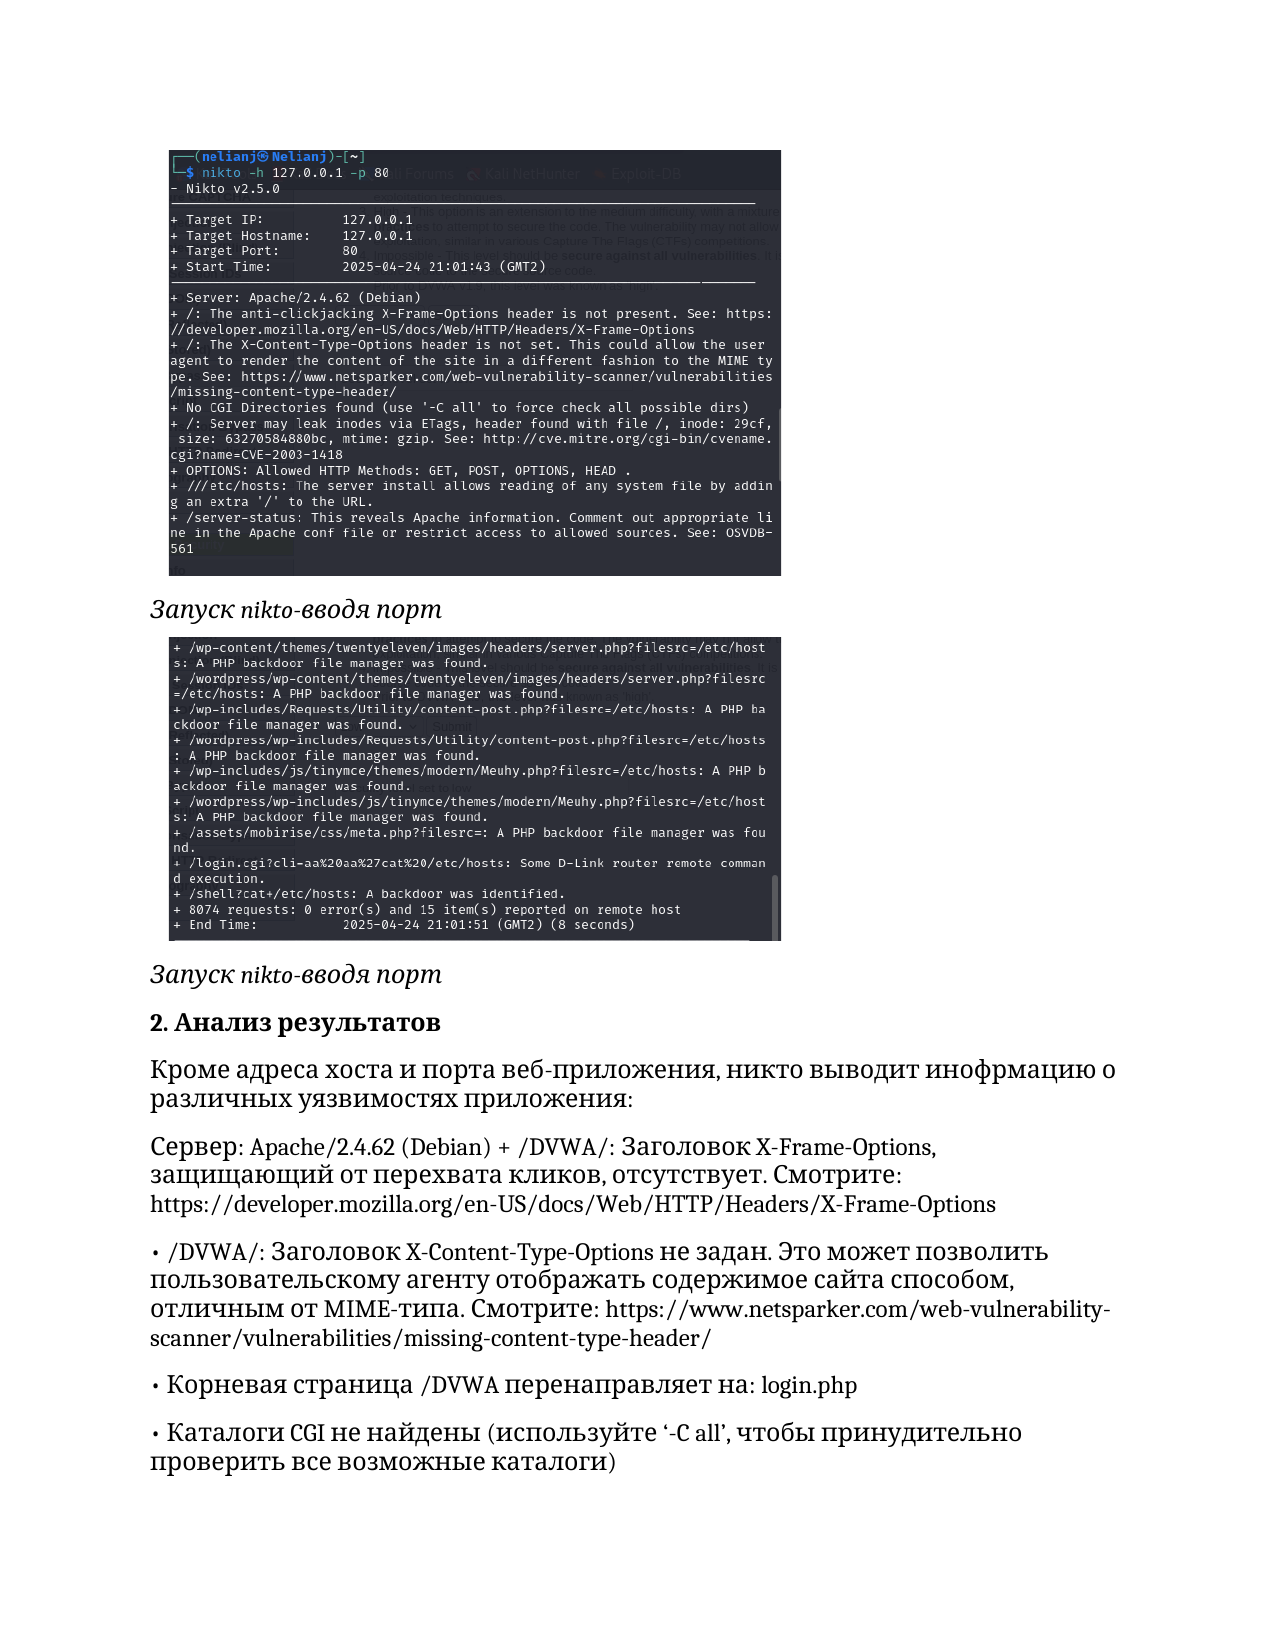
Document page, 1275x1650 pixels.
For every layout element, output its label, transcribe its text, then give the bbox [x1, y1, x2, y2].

picture [168, 150, 782, 576]
text Кроме адреса хоста и порта веб-приложения, никто выводит инофрмацию о различных уязвимостях приложения: [150, 1056, 1125, 1114]
text 2. Анализ результатов [150, 1009, 1125, 1038]
text • Корневая страница /DVWA перенаправляет на: login.php [150, 1371, 1125, 1400]
text • Каталоги CGI не найдены (используйте ‘-C all’, чтобы принудительно проверить все возможные каталоги) [150, 1419, 1125, 1476]
text Запуск nikto-вводя порт [150, 961, 1125, 990]
text • /DVWA/: Заголовок X-Content-Type-Options не задан. Это может позволить пользовательскому агенту отображать содержимое сайта способом, отличным от MIME-типа. Смотрите: https://www.netsparker.com/web-vulnerability-scanner/vulnerabilities/missing-content-type-header/ [150, 1238, 1125, 1353]
text Запуск nikto-вводя порт [150, 596, 1125, 625]
text Сервер: Apache/2.4.62 (Debian) + /DVWA/: Заголовок X-Frame-Options, защищающий от перехвата кликов, отсутствует. Смотрите: https://developer.mozilla.org/en-US/docs/Web/HTTP/Headers/X-Frame-Options [150, 1133, 1125, 1219]
picture [168, 637, 782, 941]
